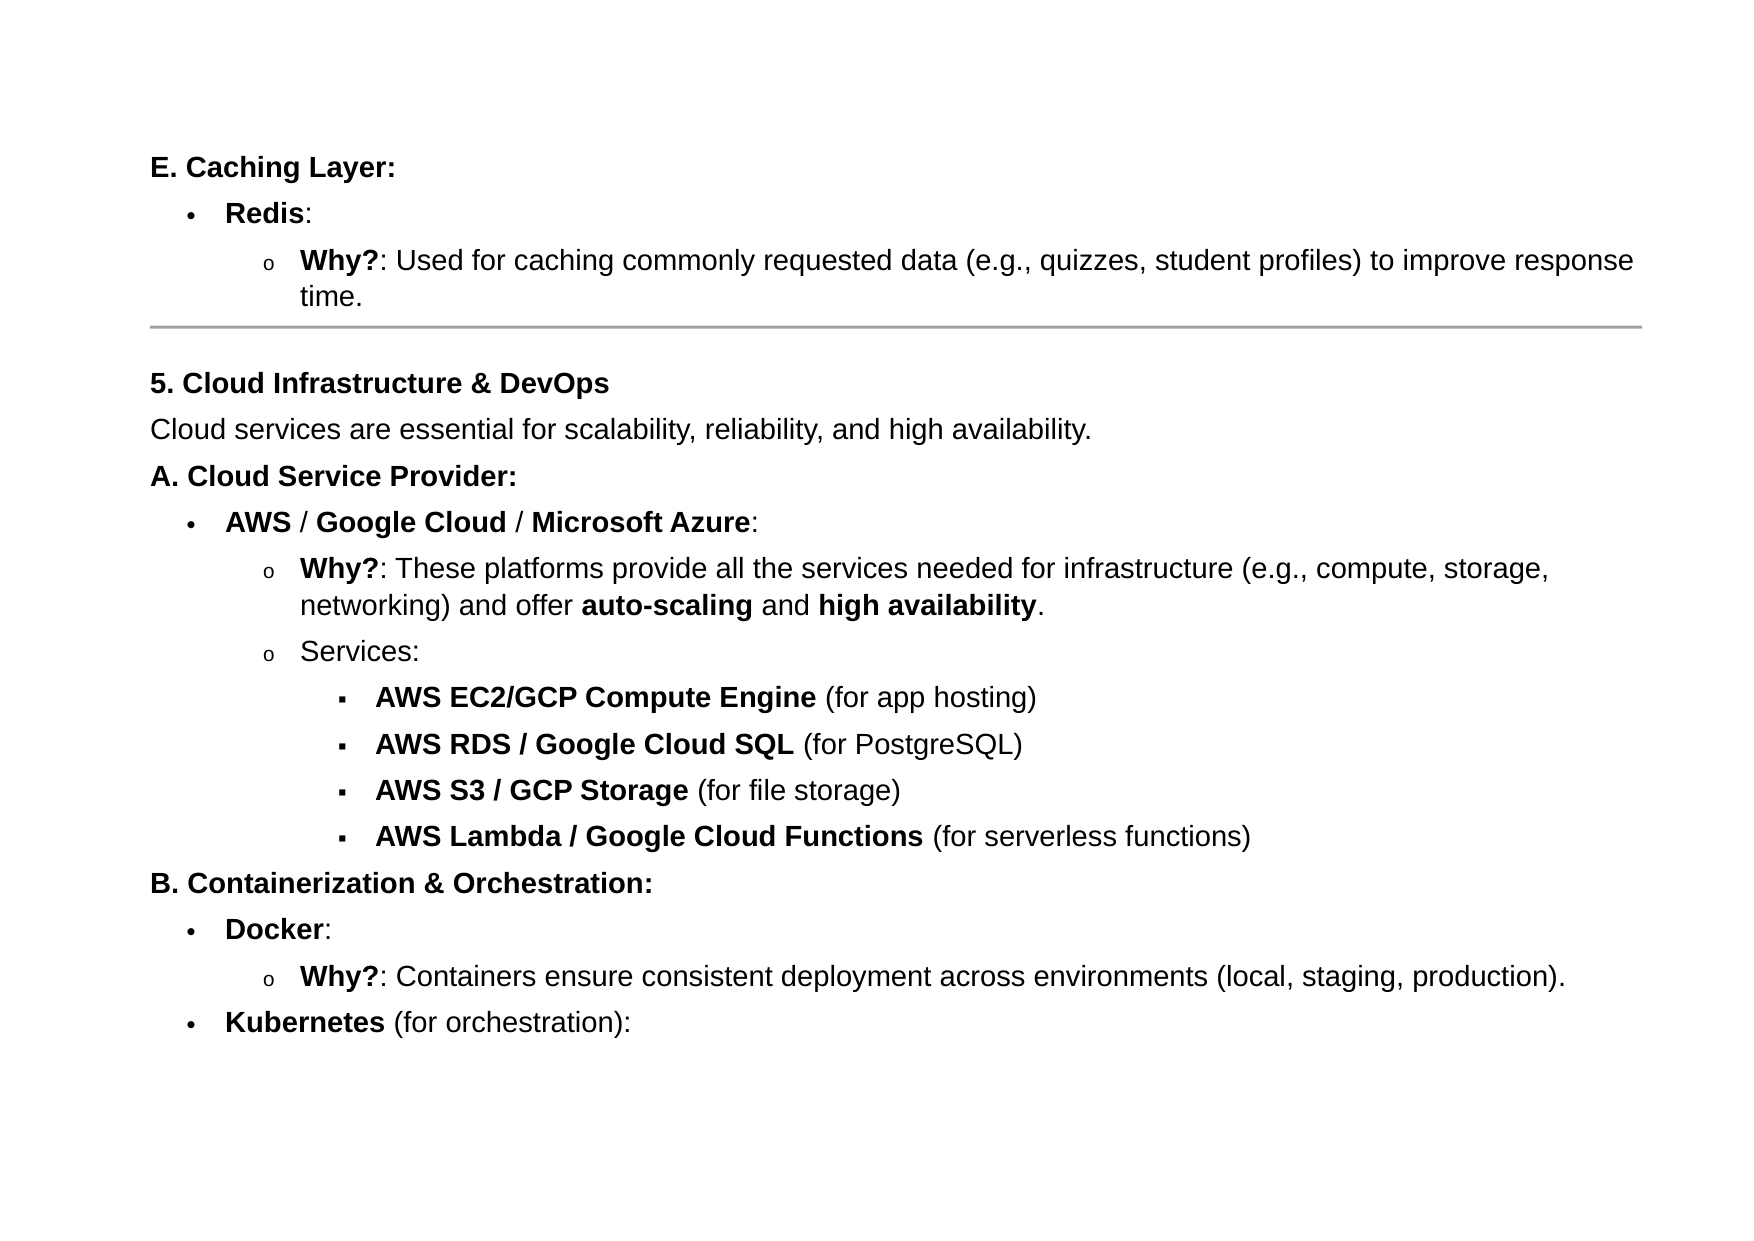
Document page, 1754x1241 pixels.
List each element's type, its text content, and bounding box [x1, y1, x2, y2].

list Docker: [187, 912, 1642, 946]
list Services: [262, 634, 1642, 668]
text A. Cloud Service Provider: [150, 459, 1642, 492]
list Redis: [187, 197, 1642, 230]
text B. Containerization & Orchestration: [150, 866, 1642, 899]
list Why?: Containers ensure consistent deployment across environments (local, staging, production). [262, 958, 1642, 992]
text 5. Cloud Infrastructure & DevOps [150, 366, 1642, 399]
list AWS EC2/GCP Compute Engine (for app hosting) [337, 680, 1642, 714]
list AWS S3 / GCP Storage (for file storage) [337, 773, 1642, 807]
list Kubernetes (for orchestration): [187, 1005, 1642, 1038]
list AWS Lambda / Google Cloud Functions (for serverless functions) [337, 819, 1642, 853]
list AWS / Google Cloud / Microsoft Azure: [187, 505, 1642, 538]
text Cloud services are essential for scalability, reliability, and high availability. [150, 412, 1642, 446]
text E. Caching Layer: [150, 150, 1642, 184]
list Why?: Used for caching commonly requested data (e.g., quizzes, student profiles) to improve response time. [262, 243, 1642, 313]
list AWS RDS / Google Cloud SQL (for PostgreSQL) [337, 727, 1642, 760]
list Why?: These platforms provide all the services needed for infrastructure (e.g., compute, storage, networking) and offer auto-scaling and high availability. [262, 551, 1642, 621]
